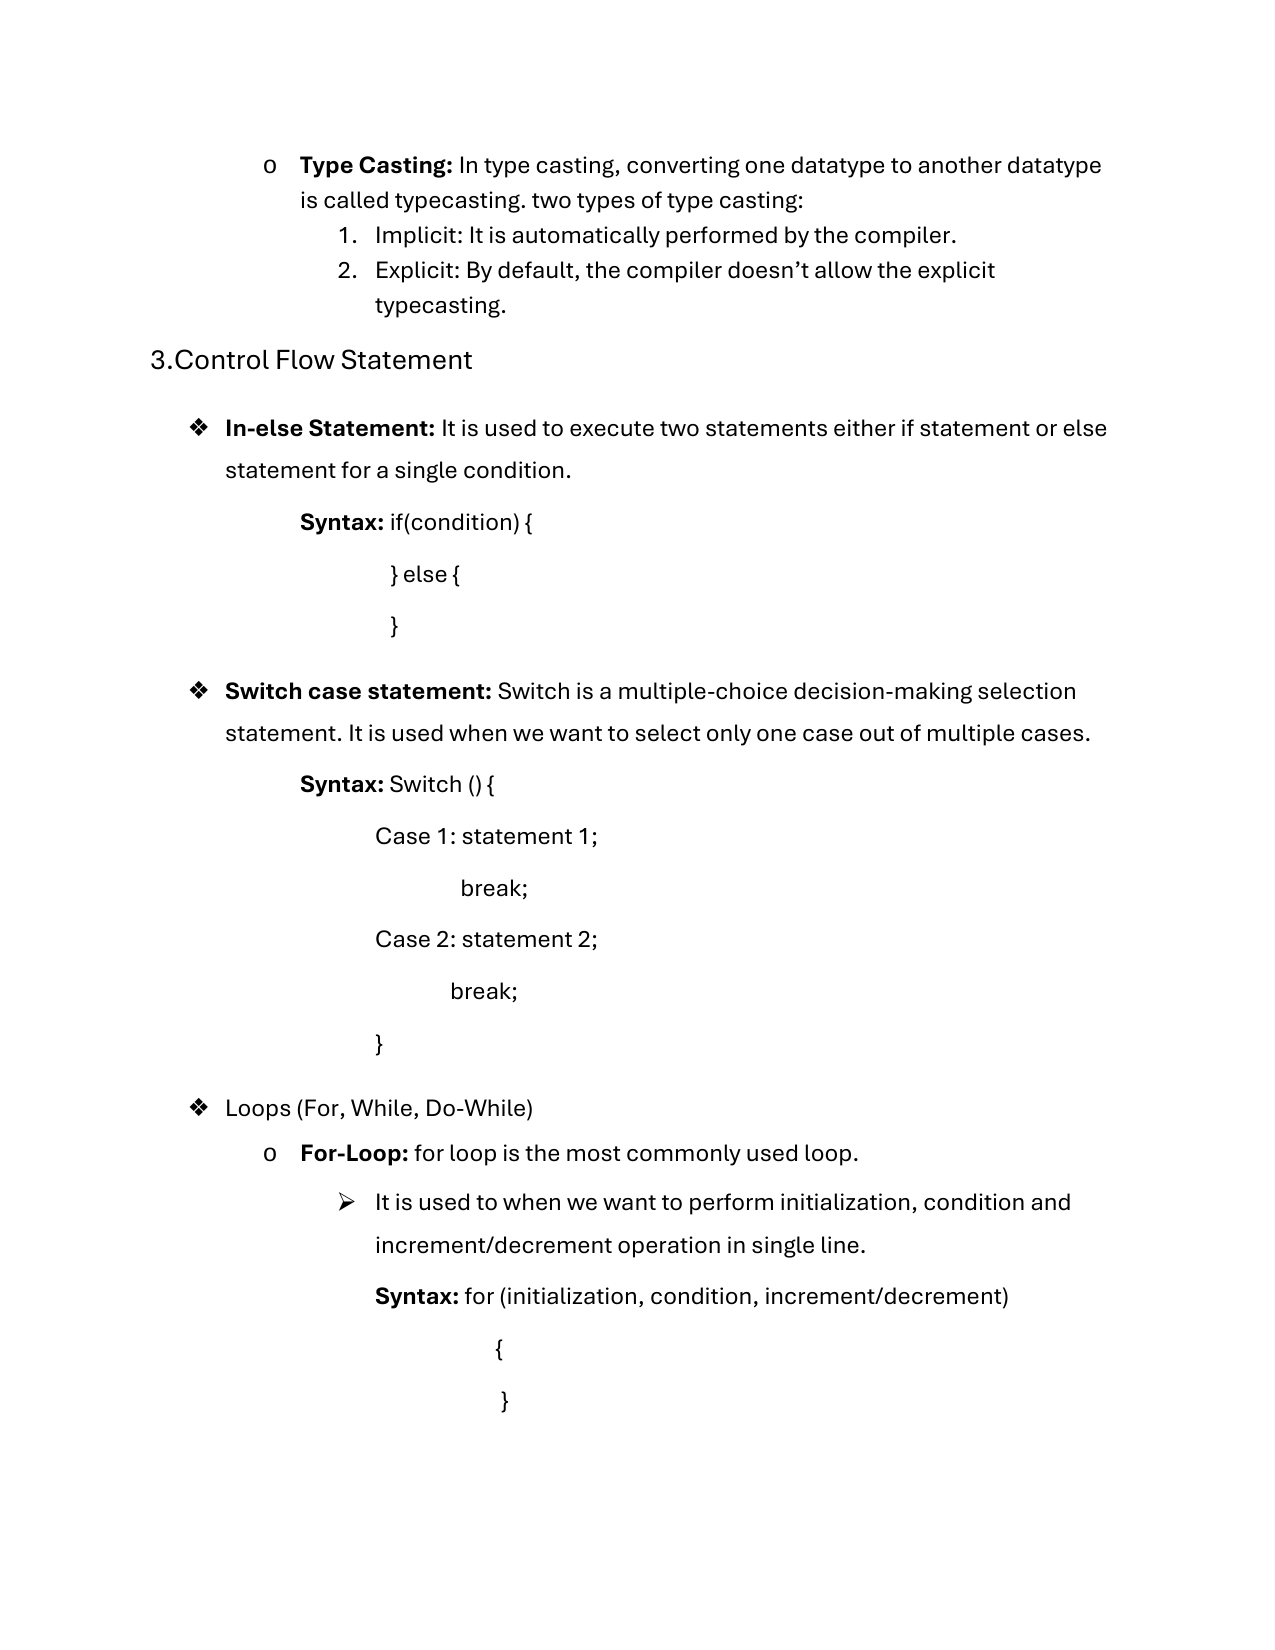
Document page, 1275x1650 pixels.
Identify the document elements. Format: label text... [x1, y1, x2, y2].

text Syntax: for (initialization, condition, increment/decrement) [375, 1281, 1125, 1312]
text } [300, 610, 1125, 641]
text Syntax: Switch () { [300, 769, 1125, 800]
text } else { [300, 559, 1125, 589]
text break; [300, 976, 1125, 1007]
text Case 1: statement 1; [300, 821, 1125, 852]
text Syntax: if(condition) { [300, 507, 1125, 538]
text } [375, 1384, 1125, 1415]
list Type Casting: In type casting, converting one datatype to another datatype is called typecasting. two types of type casting: [262, 150, 1125, 216]
list It is used to when we want to perform initialization, condition and increment/decrement operation in single line. [337, 1174, 1125, 1260]
text break; [300, 873, 1125, 903]
list For-Loop: for loop is the most commonly used loop. [262, 1138, 1125, 1169]
text 3.Control Flow Statement [150, 342, 1125, 378]
text { [375, 1333, 1125, 1363]
list Explicit: By default, the compiler doesn’t allow the explicit typecasting. [337, 255, 1125, 321]
list Switch case statement: Switch is a multiple-choice decision-making selection statement. It is used when we want to select only one case out of multiple cases. [187, 662, 1125, 748]
list Loops (For, While, Do-While) [187, 1079, 1125, 1131]
text } [300, 1028, 1125, 1058]
text Case 2: statement 2; [300, 924, 1125, 955]
list In-else Statement: It is used to execute two statements either if statement or else statement for a single condition. [187, 400, 1125, 486]
list Implicit: It is automatically performed by the compiler. [337, 220, 1125, 251]
